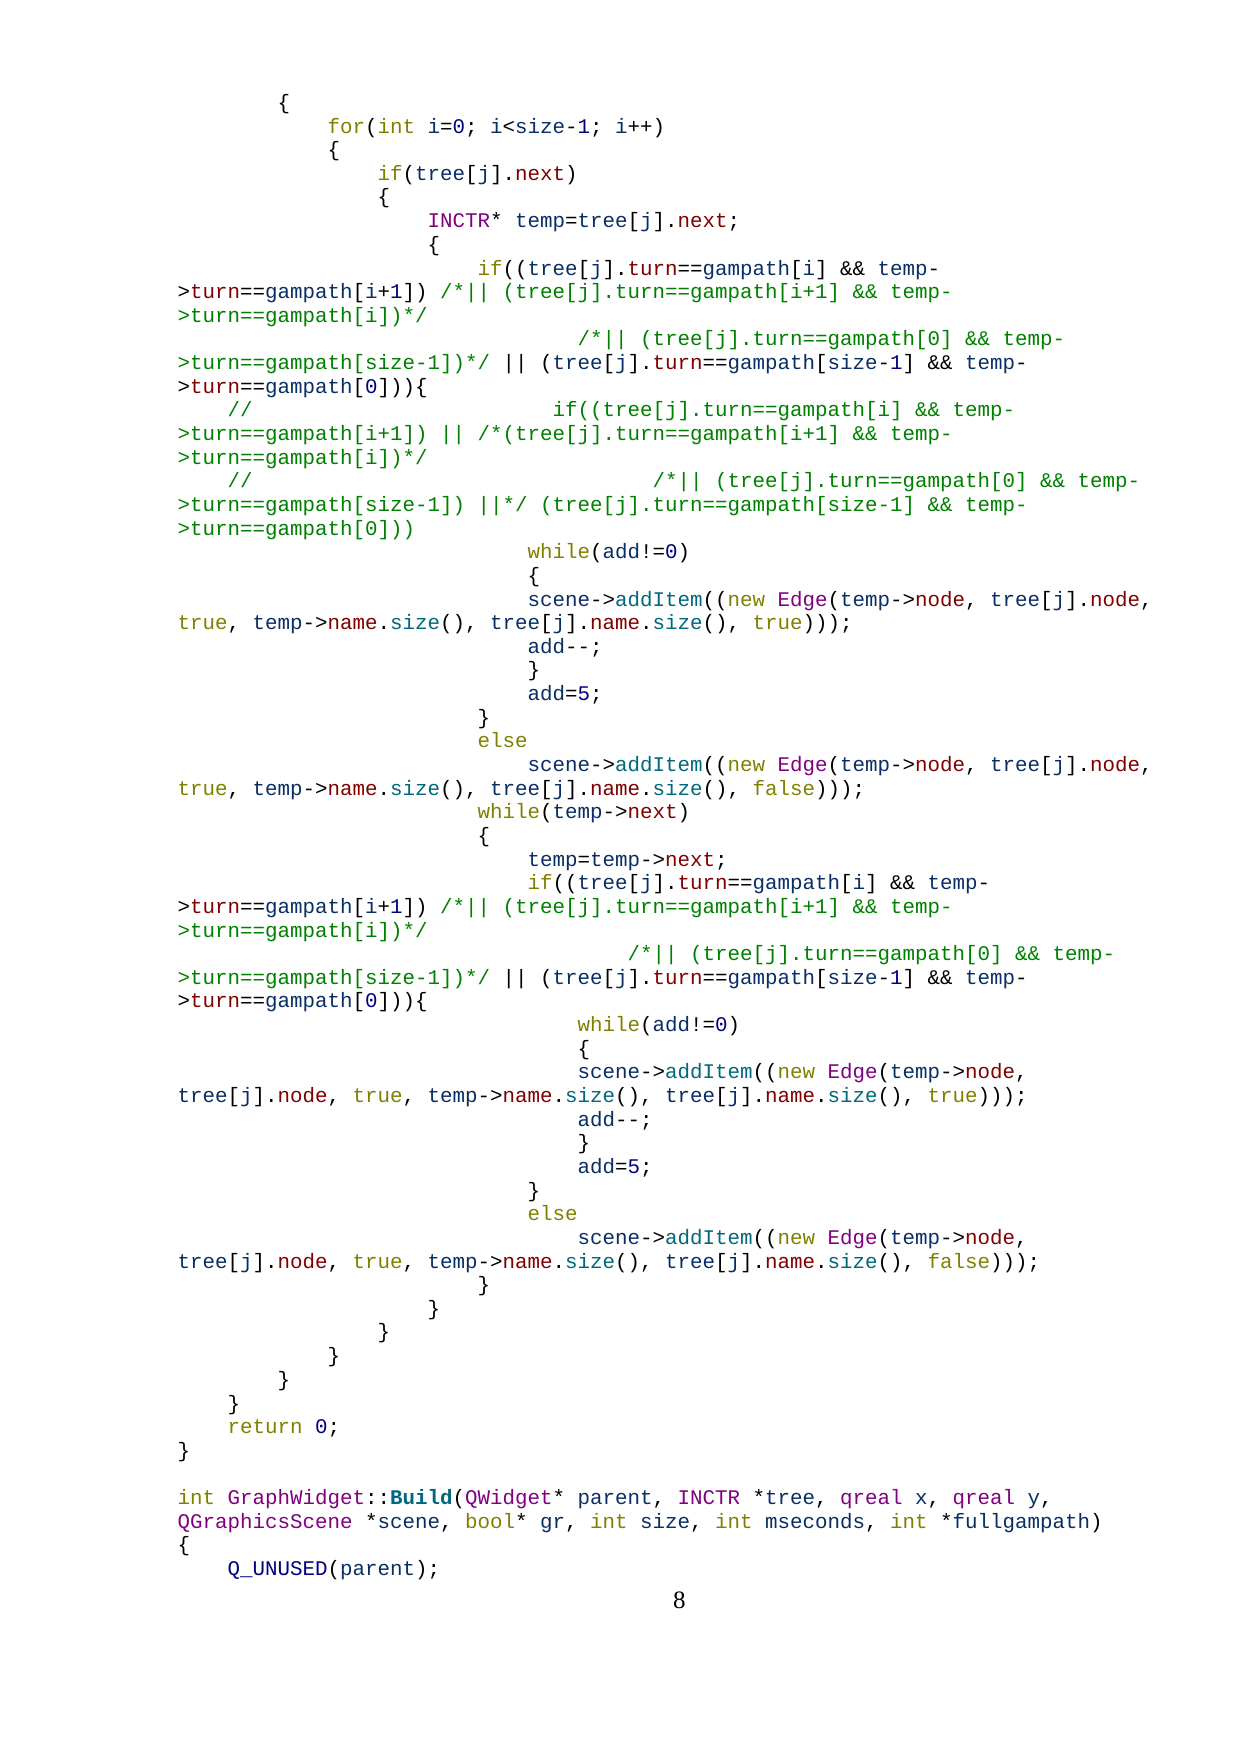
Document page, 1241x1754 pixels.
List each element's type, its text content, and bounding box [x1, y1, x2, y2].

text while(add!=0) [177, 541, 1181, 565]
text } [177, 1322, 1181, 1345]
text else [177, 730, 1181, 754]
text } [177, 1274, 1181, 1298]
text } [177, 1132, 1181, 1156]
text // if((tree[j].turn==gampath[i] && temp->turn==gampath[i+1]) || /*(tree[j].turn==gampath[i+1] && temp->turn==gampath[i])*/ [177, 399, 1181, 470]
text } [177, 1298, 1181, 1322]
text scene->addItem((new Edge(temp->node, tree[j].node, true, temp->name.size(), tree[j].name.size(), false))); [177, 1227, 1181, 1274]
text else [177, 1203, 1181, 1227]
text /*|| (tree[j].turn==gampath[0] && temp->turn==gampath[size-1])*/ || (tree[j].turn==gampath[size-1] && temp->turn==gampath[0])){ [177, 328, 1181, 399]
text } [177, 1392, 1181, 1416]
text for(int i=0; i<size-1; i++) [177, 116, 1181, 139]
text { [177, 92, 1181, 116]
text /*|| (tree[j].turn==gampath[0] && temp->turn==gampath[size-1])*/ || (tree[j].turn==gampath[size-1] && temp->turn==gampath[0])){ [177, 943, 1181, 1014]
text { [177, 1038, 1181, 1061]
text { [177, 1534, 1181, 1558]
text { [177, 139, 1181, 163]
text } [177, 1440, 1181, 1463]
text if((tree[j].turn==gampath[i] && temp->turn==gampath[i+1]) /*|| (tree[j].turn==gampath[i+1] && temp->turn==gampath[i])*/ [177, 872, 1181, 943]
text add--; [177, 1109, 1181, 1132]
text Q_UNUSED(parent); [177, 1558, 1181, 1582]
text } [177, 707, 1181, 730]
text } [177, 659, 1181, 683]
text scene->addItem((new Edge(temp->node, tree[j].node, true, temp->name.size(), tree[j].name.size(), true))); [177, 1061, 1181, 1109]
text // /*|| (tree[j].turn==gampath[0] && temp->turn==gampath[size-1]) ||*/ (tree[j].turn==gampath[size-1] && temp->turn==gampath[0])) [177, 470, 1181, 541]
text add=5; [177, 683, 1181, 707]
text } [177, 1345, 1181, 1369]
text INCTR* temp=tree[j].next; [177, 210, 1181, 234]
text } [177, 1180, 1181, 1203]
text if((tree[j].turn==gampath[i] && temp->turn==gampath[i+1]) /*|| (tree[j].turn==gampath[i+1] && temp->turn==gampath[i])*/ [177, 257, 1181, 328]
text return 0; [177, 1416, 1181, 1440]
text if(tree[j].next) [177, 163, 1181, 187]
text temp=temp->next; [177, 849, 1181, 872]
text int GraphWidget::Build(QWidget* parent, INCTR *tree, qreal x, qreal y, QGraphicsScene *scene, bool* gr, int size, int mseconds, int *fullgampath) [177, 1487, 1181, 1534]
text add=5; [177, 1156, 1181, 1180]
text { [177, 234, 1181, 257]
text { [177, 187, 1181, 210]
text { [177, 565, 1181, 588]
text while(add!=0) [177, 1014, 1181, 1038]
text } [177, 1369, 1181, 1392]
text while(temp->next) [177, 801, 1181, 825]
text scene->addItem((new Edge(temp->node, tree[j].node, true, temp->name.size(), tree[j].name.size(), true))); [177, 588, 1181, 636]
text add--; [177, 636, 1181, 659]
text scene->addItem((new Edge(temp->node, tree[j].node, true, temp->name.size(), tree[j].name.size(), false))); [177, 754, 1181, 801]
text { [177, 825, 1181, 849]
